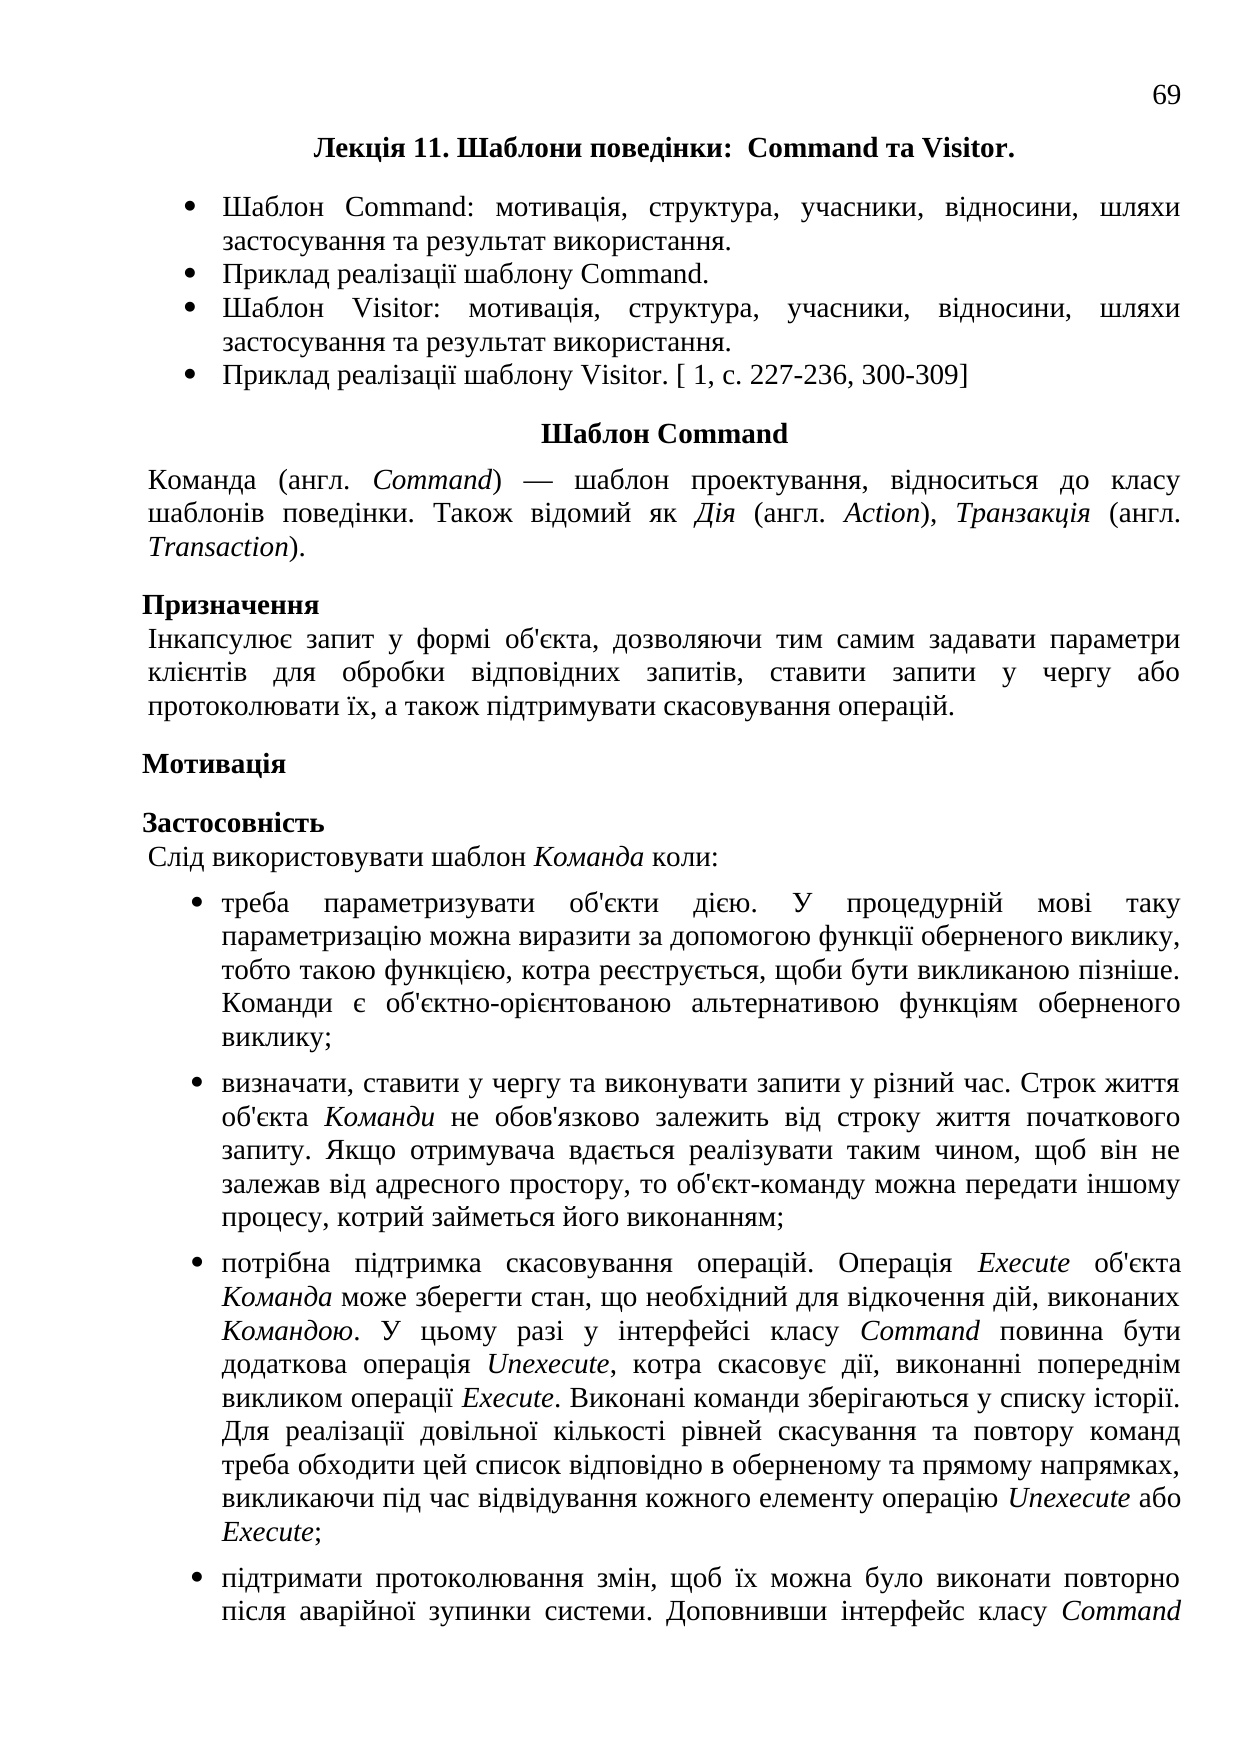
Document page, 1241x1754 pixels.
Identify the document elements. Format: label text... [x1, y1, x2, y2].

list потрібна підтримка скасовування операцій. Операція Execute об'єкта Команда може зберегти стан, що необхідний для відкочення дій, виконаних Командою. У цьому разі у інтерфейсі класу Command повинна бути додаткова операція Unexecute, котра скасовує дії, виконанні попереднім викликом операції Execute. Виконані команди зберігаються у списку історії. Для реалізації довільної кількості рівней скасування та повтору команд треба обходити цей список відповідно в оберненому та прямому напрямках, викликаючи під час відвідування кожного елементу операцію Unexecute або Execute; [192, 1245, 1181, 1547]
list Приклад реалізації шаблону Visitor. [ 1, с. 227-236, 300-309] [185, 357, 1181, 391]
subtitle Шаблон Command [148, 416, 1181, 449]
list треба параметризувати об'єкти дією. У процедурній мові таку параметризацію можна виразити за допомогою функції оберненого виклику, тобто такою функцією, котра реєструється, щоби бути викликаною пізніше. Команди є об'єктно-орієнтованою альтернативою функціям оберненого виклику; [192, 885, 1181, 1053]
text Команда (англ. Command) — шаблон проектування, відноситься до класу шаблонів поведінки. Також відомий як Дія (англ. Action), Транзакція (англ. Transaction). [148, 462, 1181, 562]
subtitle Призначення [142, 587, 1181, 621]
subtitle Застосовність [142, 805, 1181, 839]
list Шаблон Visitor: мотивація, структура, учасники, відносини, шляхи застосування та результат використання. [185, 290, 1181, 357]
text Слід використовувати шаблон Команда коли: [148, 839, 1181, 872]
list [192, 1560, 1181, 1627]
subtitle Мотивація [142, 747, 1181, 780]
list Шаблон Command: мотивація, структура, учасники, відносини, шляхи застосування та результат використання. [185, 189, 1181, 256]
list визначати, ставити у чергу та виконувати запити у різний час. Строк життя об'єкта Команди не обов'язково залежить від строку життя початкового запиту. Якщо отримувача вдається реалізувати таким чином, щоб він не залежав від адресного простору, то об'єкт-команду можна передати іншому процесу, котрий займеться його виконанням; [192, 1065, 1181, 1233]
subtitle Лекція 11. Шаблони поведінки: Command та Visitor. [148, 131, 1181, 164]
text Інкапсулює запит у формі об'єкта, дозволяючи тим самим задавати параметри клієнтів для обробки відповідних запитів, ставити запити у чергу або протоколювати їх, а також підтримувати скасовування операцій. [148, 621, 1181, 722]
list Приклад реалізації шаблону Command. [185, 256, 1181, 290]
